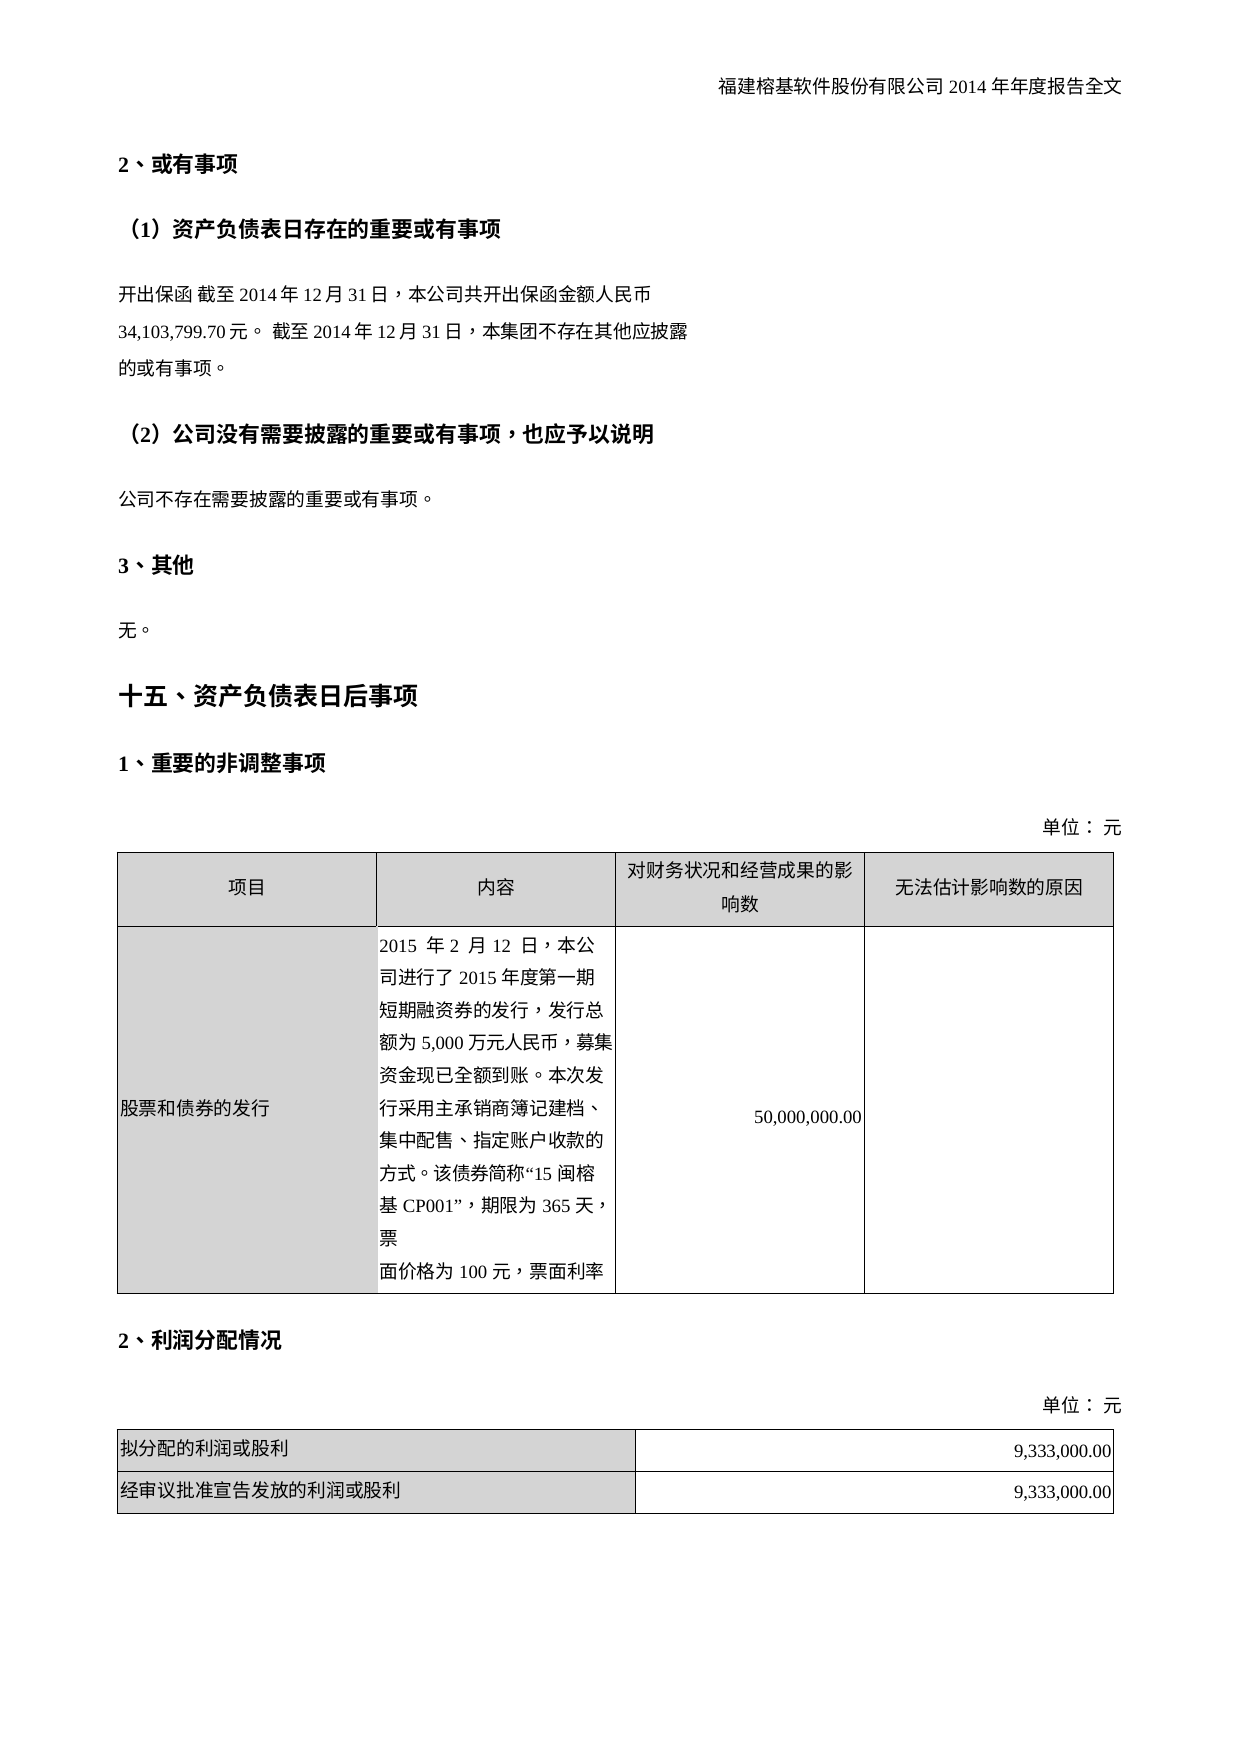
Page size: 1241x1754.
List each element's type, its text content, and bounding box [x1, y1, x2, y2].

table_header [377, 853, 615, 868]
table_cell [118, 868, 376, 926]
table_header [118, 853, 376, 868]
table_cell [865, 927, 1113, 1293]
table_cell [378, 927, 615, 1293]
subtitle 十五、资产负债表日后事项 [118, 678, 1056, 712]
subtitle 3、其他 [118, 550, 1056, 580]
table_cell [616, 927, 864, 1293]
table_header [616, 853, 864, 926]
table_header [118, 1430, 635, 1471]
text 单位： 元 [102, 1392, 1122, 1417]
subtitle （1）资产负债表日存在的重要或有事项 [118, 214, 1056, 244]
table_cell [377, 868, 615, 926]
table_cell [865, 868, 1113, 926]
text 单位： 元 [102, 814, 1122, 840]
subtitle 1、重要的非调整事项 [118, 748, 1056, 777]
text 无。 [118, 617, 1056, 642]
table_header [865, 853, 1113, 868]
text 开出保函 截至2014年12月31日，本公司共开出保函金额人民币34,103,799.70元。 截至2014年12月31日，本集团不存在其他应披露的或有事项。 [118, 281, 697, 381]
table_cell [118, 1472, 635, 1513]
subtitle 2、或有事项 [118, 149, 1056, 179]
subtitle （2）公司没有需要披露的重要或有事项，也应予以说明 [118, 419, 1056, 449]
text 公司不存在需要披露的重要或有事项。 [118, 486, 1056, 512]
subtitle 2、利润分配情况 [118, 1325, 1056, 1355]
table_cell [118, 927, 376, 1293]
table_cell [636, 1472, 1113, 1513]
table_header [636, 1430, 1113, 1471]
